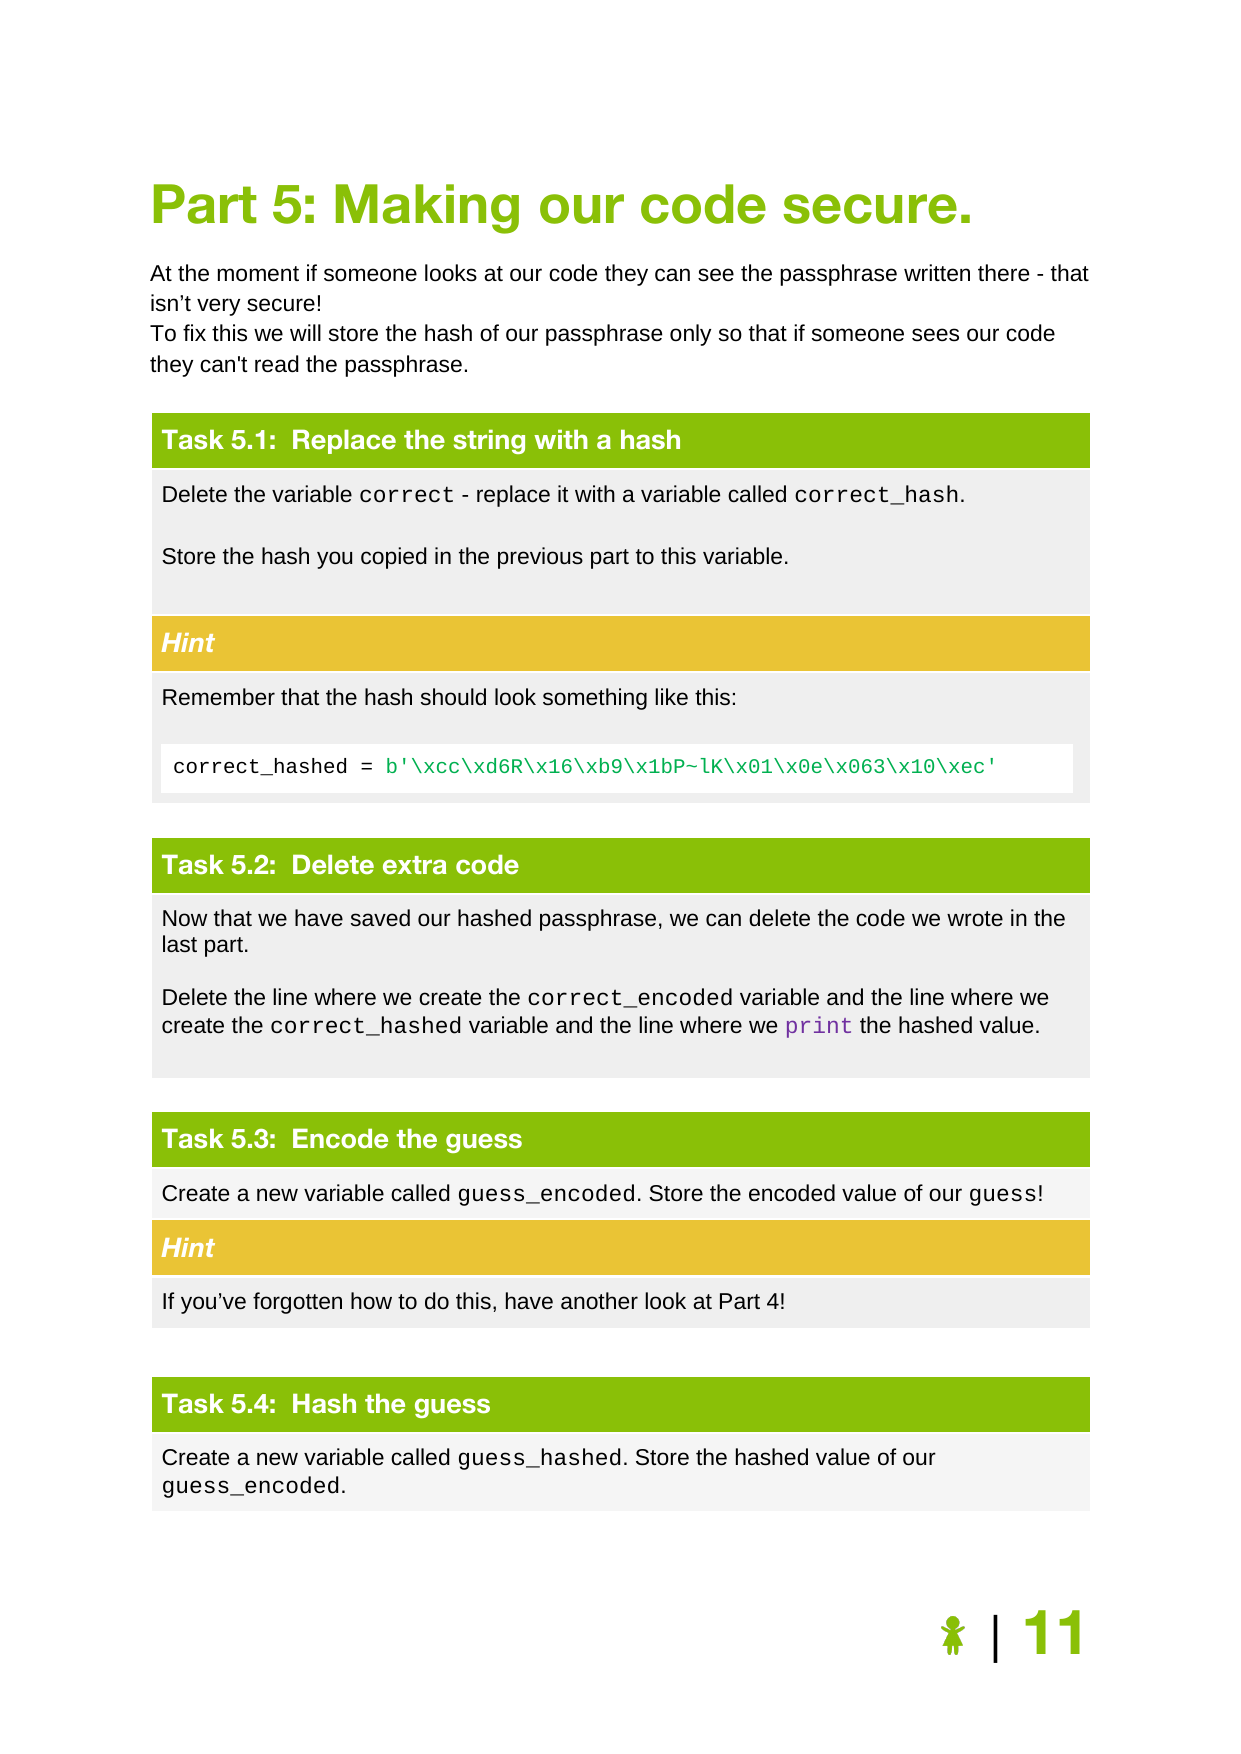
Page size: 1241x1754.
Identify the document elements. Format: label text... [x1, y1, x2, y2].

table_cell Now that we have saved our hashed passphrase, we can delete the code we wrote in the last part. Delete the line where we create the correct_encoded variable and the line where we create the correct_hashed variable and the line where we print the hashed value. [152, 895, 1090, 1078]
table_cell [152, 1278, 1090, 1328]
table_header Task 5.1: Replace the string with a hash [152, 413, 1090, 468]
table_cell Create a new variable called guess_encoded. Store the encoded value of our guess! [152, 1169, 1090, 1218]
table_cell Hint [152, 616, 1090, 671]
text At the moment if someone looks at our code they can see the passphrase written there - that isn’t very secure! [150, 260, 1090, 316]
table_header Task 5.4: Hash the guess [152, 1377, 1090, 1432]
table_cell Remember that the hash should look something like this: [152, 673, 1090, 803]
table_header Task 5.3: Encode the guess [152, 1112, 1090, 1167]
table_header Task 5.2: Delete extra code [152, 838, 1090, 893]
table_cell Create a new variable called guess_hashed. Store the hashed value of our guess_encoded. [152, 1434, 1090, 1511]
picture [941, 1616, 972, 1655]
table_cell Delete the variable correct - replace it with a variable called correct_hash. Store the hash you copied in the previous part to this variable. [152, 470, 1090, 614]
table_cell Hint [152, 1220, 1090, 1275]
text To fix this we will store the hash of our passphrase only so that if someone sees our code they can't read the passphrase. [150, 320, 1090, 377]
subtitle Part 5: Making our code secure. [150, 171, 1090, 239]
